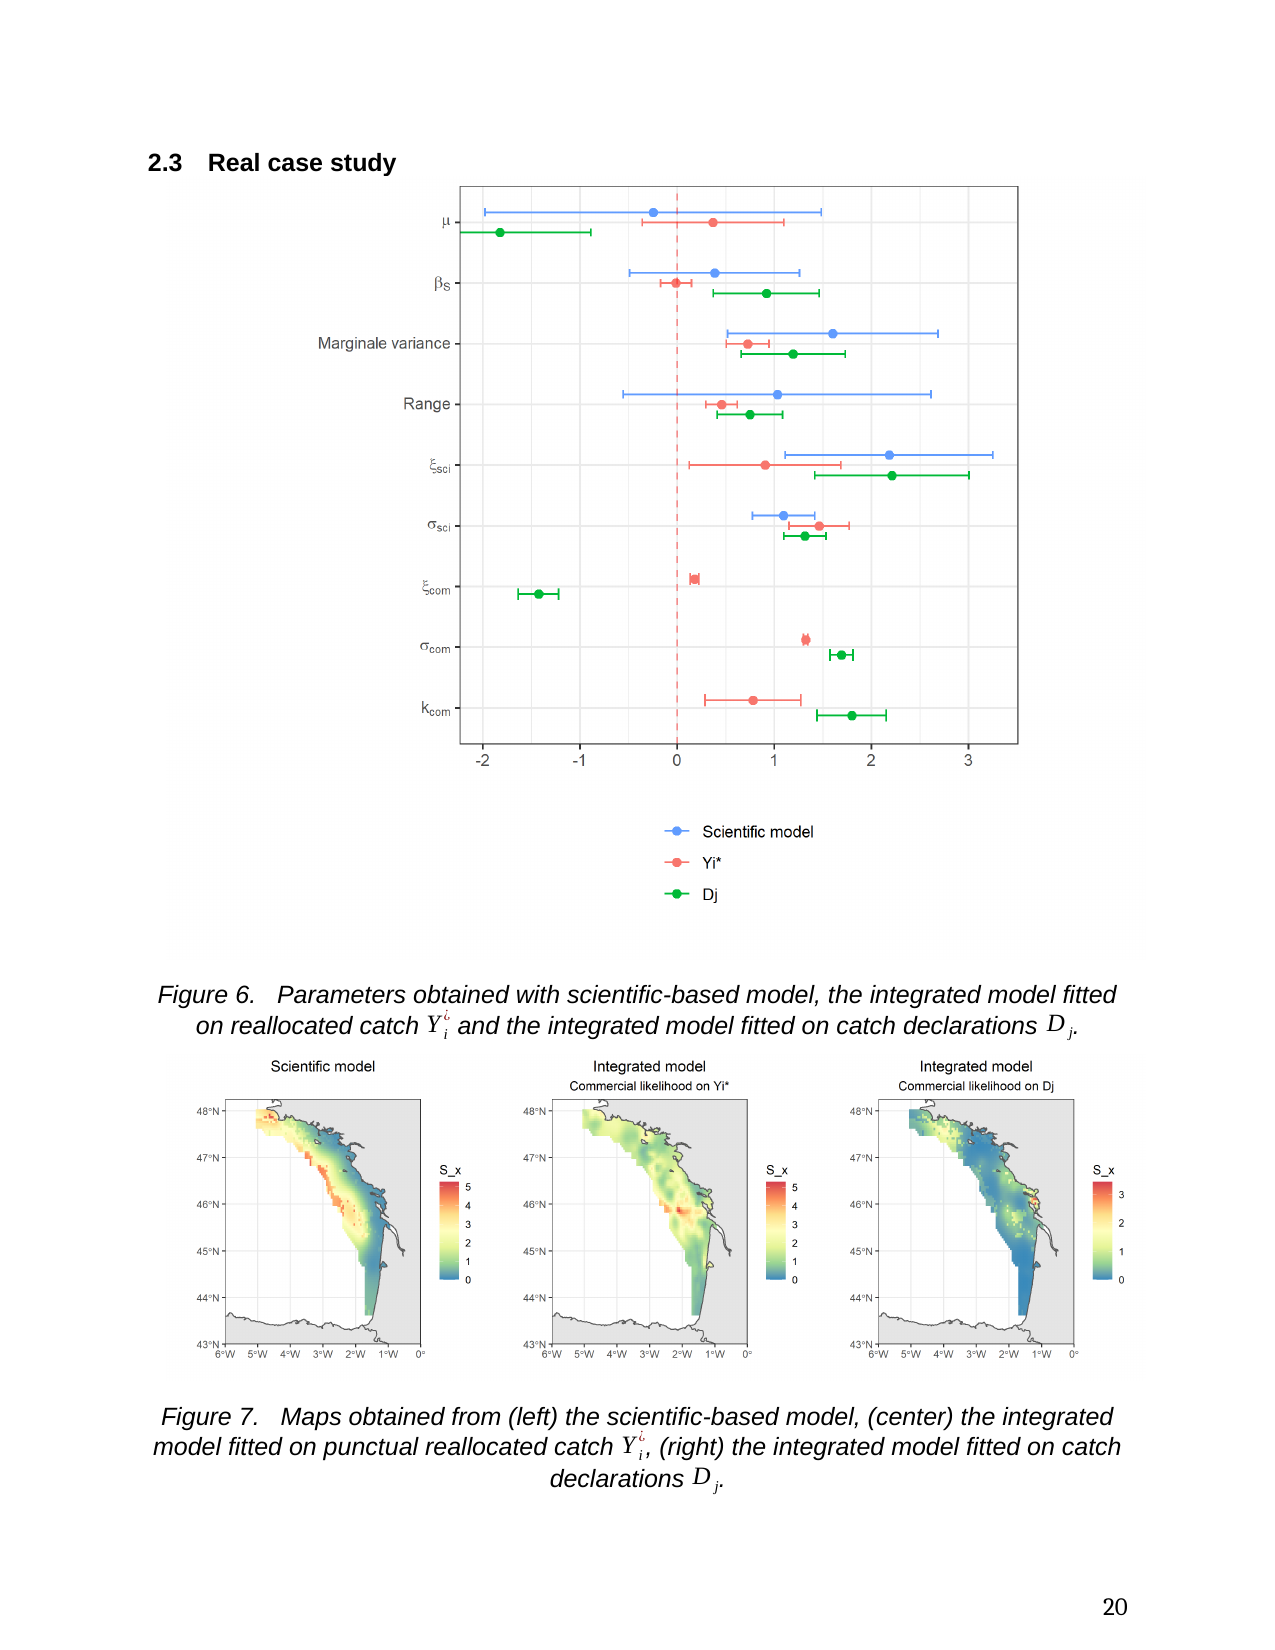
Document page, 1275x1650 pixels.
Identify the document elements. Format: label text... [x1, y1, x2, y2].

picture [166, 176, 1146, 960]
text Figure 7. Maps obtained from (left) the scientific-based model, (center) the integrated model fitted on punctual reallocated catch , (right) the integrated model fitted on catch declarations . [148, 1402, 1127, 1494]
picture [166, 1054, 1146, 1381]
text Figure 6. Parameters obtained with scientific-based model, the integrated model fitted on reallocated catch and the integrated model fitted on catch declarations . [148, 981, 1127, 1042]
subtitle Real case study [148, 148, 1127, 176]
